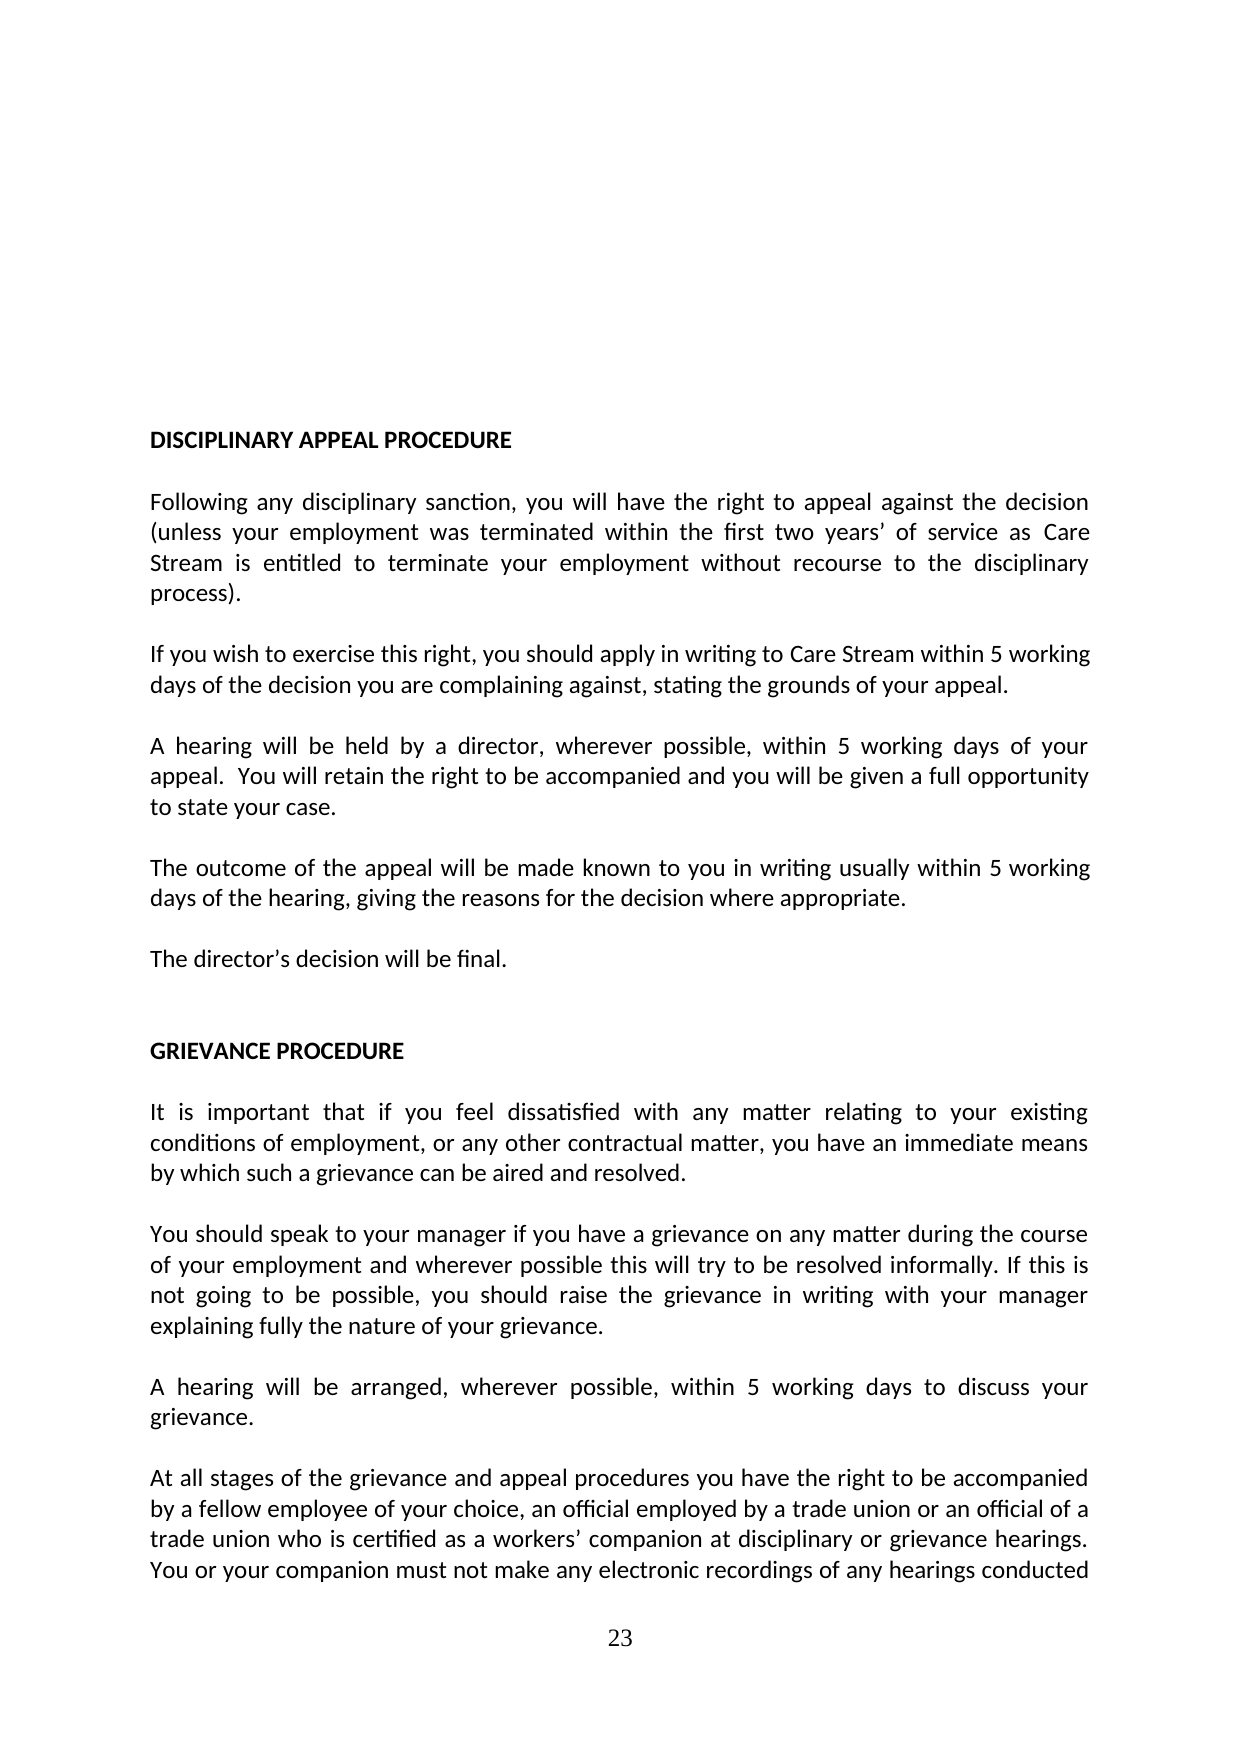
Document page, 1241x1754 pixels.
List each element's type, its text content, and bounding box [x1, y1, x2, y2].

text If you wish to exercise this right, you should apply in writing to Care Stream within 5 working days of the decision you are complaining against, stating the grounds of your appeal. [150, 638, 1090, 699]
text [150, 1462, 1090, 1584]
text It is important that if you feel dissatisfied with any matter relating to your existing conditions of employment, or any other contractual matter, you have an immediate means by which such a grievance can be aired and resolved. [150, 1096, 1090, 1188]
text A hearing will be held by a director, wherever possible, within 5 working days of your appeal. You will retain the right to be accompanied and you will be given a full opportunity to state your case. [150, 730, 1090, 821]
subtitle GRIEVANCE PROCEDURE [150, 1035, 1090, 1066]
subtitle DISCIPLINARY APPEAL PROCEDURE [150, 425, 1090, 455]
text You should speak to your manager if you have a grievance on any matter during the course of your employment and wherever possible this will try to be resolved informally. If this is not going to be possible, you should raise the grievance in writing with your manager explaining fully the nature of your grievance. [150, 1218, 1090, 1340]
text A hearing will be arranged, wherever possible, within 5 working days to discuss your grievance. [150, 1371, 1090, 1432]
text Following any disciplinary sanction, you will have the right to appeal against the decision (unless your employment was terminated within the first two years’ of service as Care Stream is entitled to terminate your employment without recourse to the disciplinary process). [150, 486, 1090, 608]
text The outcome of the appeal will be made known to you in writing usually within 5 working days of the hearing, giving the reasons for the decision where appropriate. [150, 852, 1090, 913]
text The director’s decision will be final. [150, 943, 1090, 974]
